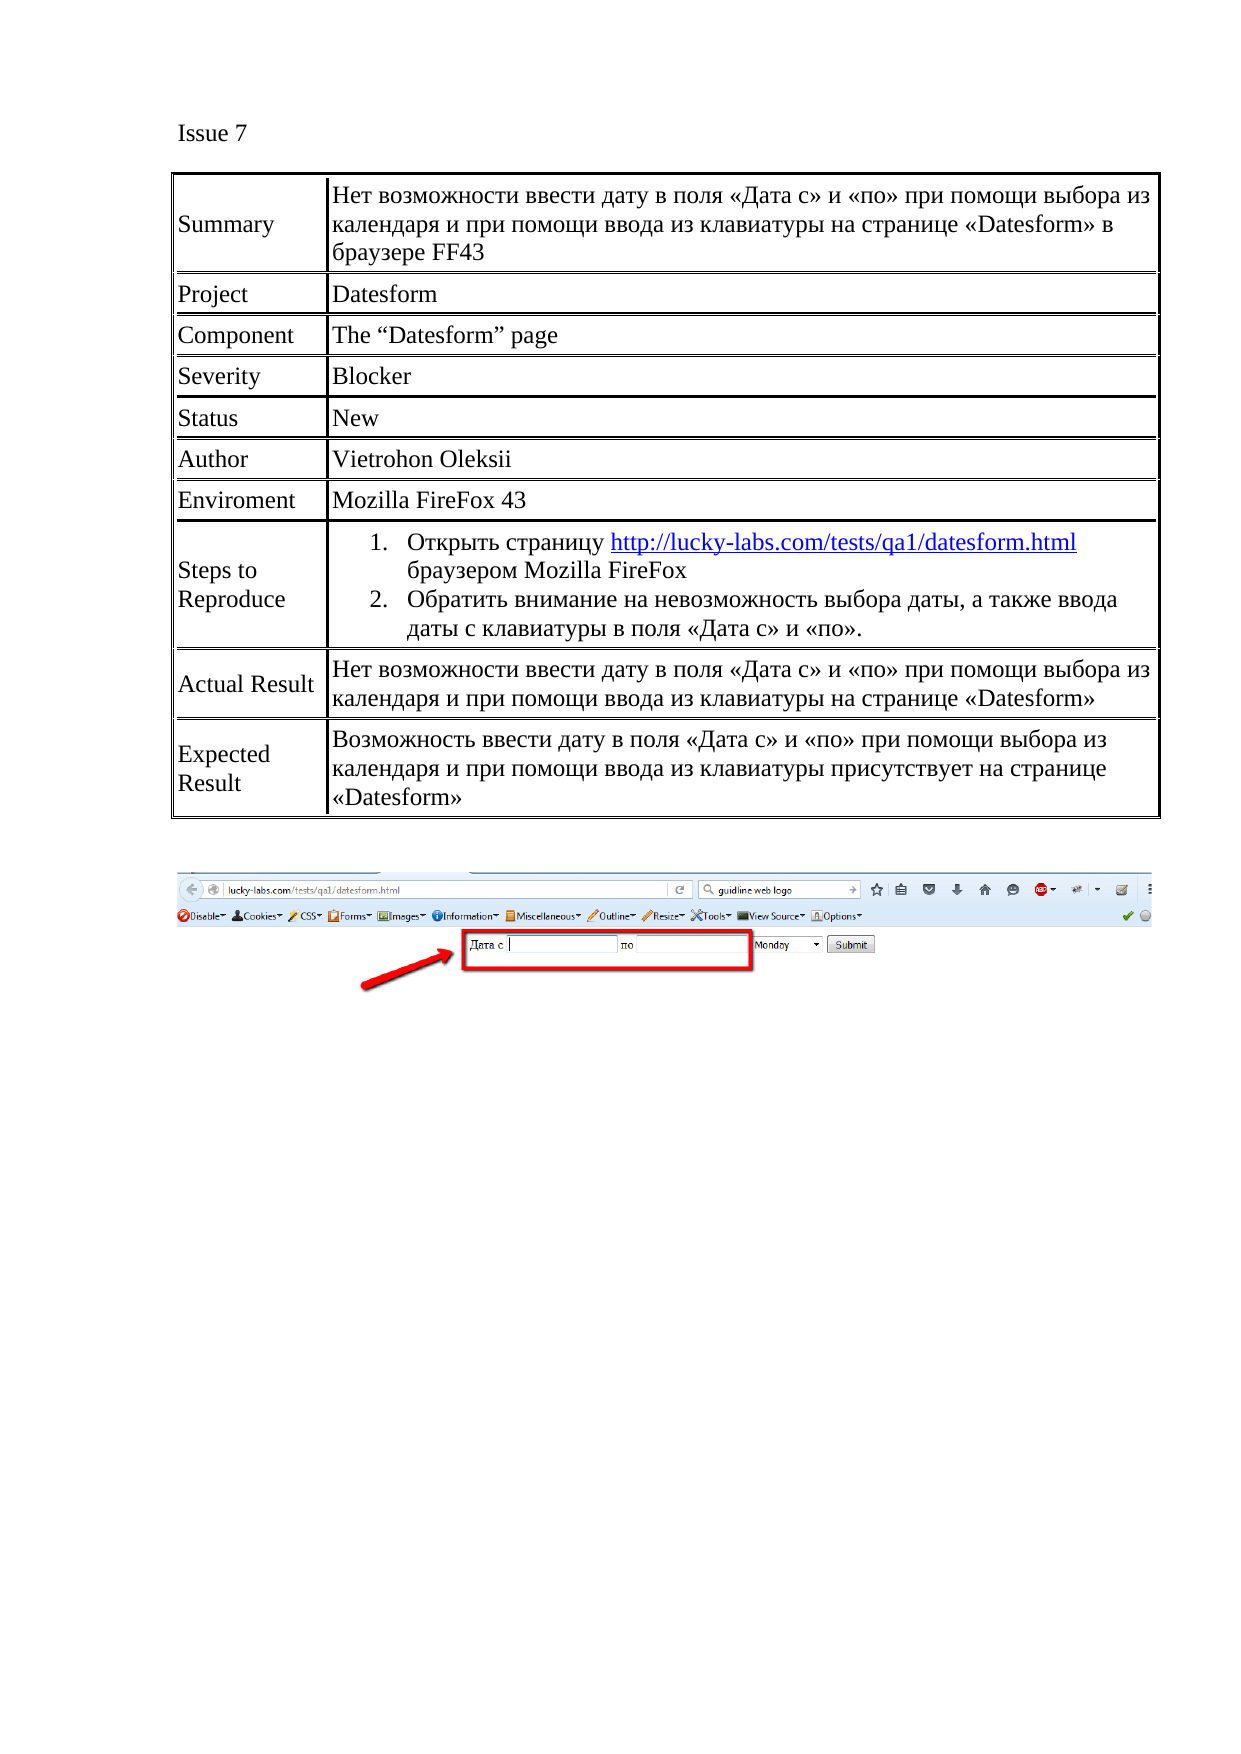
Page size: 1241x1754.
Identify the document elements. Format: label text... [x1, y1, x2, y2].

table_cell Открыть страницу http://lucky-labs.com/tests/qa1/datesform.html браузером Mozilla FireFox Обратить внимание на невозможность выбора даты, а также ввода даты с клавиатуры в поля «Дата с» и «по». [329, 519, 1158, 647]
table_cell Actual Result [173, 647, 327, 717]
table_cell Author [174, 436, 326, 478]
table_cell Enviroment [173, 478, 327, 519]
table_cell Blocker [329, 354, 1159, 395]
table_header Нет возможности ввести дату в поля «Дата с» и «по» при помощи выбора из календаря и при помощи ввода из клавиатуры на странице «Datesform» в браузере FF43 [327, 175, 1158, 271]
table_cell Expected Result [173, 717, 327, 816]
text Issue 7 [177, 118, 1152, 147]
table_cell Project [173, 271, 327, 312]
table_cell Возможность ввести дату в поля «Дата с» и «по» при помощи выбора из календаря и при помощи ввода из клавиатуры присутствует на странице «Datesform» [327, 717, 1159, 816]
picture [177, 872, 1152, 1076]
table_cell Vietrohon Oleksii [329, 436, 1159, 478]
table_cell Severity [174, 354, 326, 395]
table_cell Component [174, 312, 326, 353]
table_cell New [329, 395, 1158, 436]
table_cell Status [174, 395, 326, 436]
table_cell The “Datesform” page [329, 312, 1159, 353]
table_cell Datesform [327, 271, 1159, 312]
table_cell Нет возможности ввести дату в поля «Дата с» и «по» при помощи выбора из календаря и при помощи ввода из клавиатуры на странице «Datesform» [327, 647, 1159, 717]
table_cell Steps to Reproduce [174, 519, 326, 647]
table_cell Mozilla FireFox 43 [327, 478, 1159, 519]
table_header Summary [174, 175, 327, 271]
